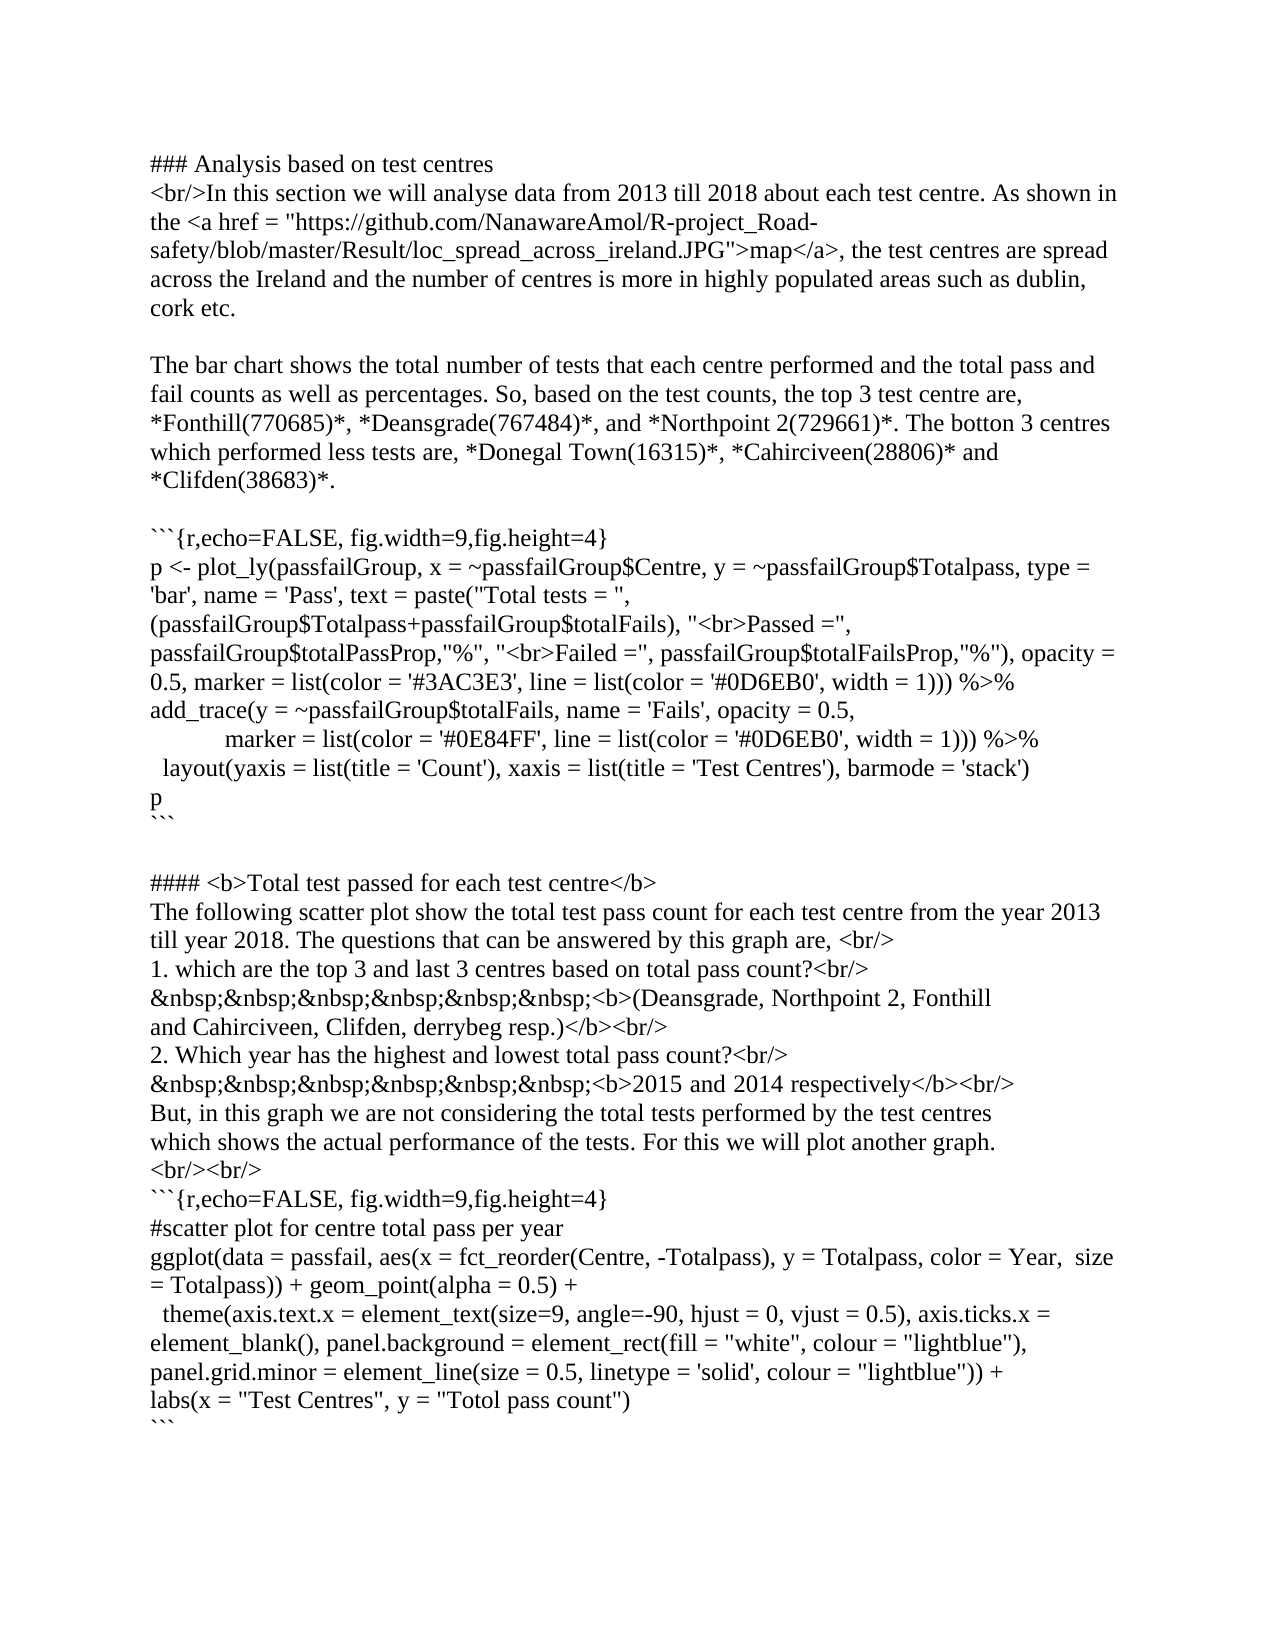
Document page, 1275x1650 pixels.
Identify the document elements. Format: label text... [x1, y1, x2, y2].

text #### <b>Total test passed for each test centre</b> [150, 868, 1135, 897]
list Which year has the highest and lowest total pass count?<br/> &nbsp;&nbsp;&nbsp;&nbsp;&nbsp;&nbsp;<b>2015 and 2014 respectively</b><br/> But, in this graph we are not considering the total tests performed by the test centres which shows the actual performance of the tests. For this we will plot another graph. [150, 1040, 1057, 1155]
text ```{r,echo=FALSE, fig.width=9,fig.height=4} #scatter plot for centre total pass per year [150, 1184, 611, 1242]
text ### Analysis based on test centres [150, 149, 1135, 178]
text ggplot(data = passfail, aes(x = fct_reorder(Centre, -Totalpass), y = Totalpass, color = Year, size [150, 1242, 1135, 1271]
text marker = list(color = '#0E84FF', line = list(color = '#0D6EB0', width = 1))) %>% layout(yaxis = list(title = 'Count'), xaxis = list(title = 'Test Centres'), barmode = 'stack') [162, 724, 1135, 782]
text p <- plot_ly(passfailGroup, x = ~passfailGroup$Centre, y = ~passfailGroup$Totalpass, type = 'bar', name = 'Pass', text = paste("Total tests = ", (passfailGroup$Totalpass+passfailGroup$totalFails), "<br>Passed =", passfailGroup$totalPassProp,"%", "<br>Failed =", passfailGroup$totalFailsProp,"%"), opacity = 0.5, marker = list(color = '#3AC3E3', line = list(color = '#0D6EB0', width = 1))) %>% add_trace(y = ~passfailGroup$totalFails, name = 'Fails', opacity = 0.5, [150, 552, 1117, 724]
text = Totalpass)) + geom_point(alpha = 0.5) + [150, 1271, 1135, 1299]
text *Fonthill(770685)*, *Deansgrade(767484)*, and *Northpoint 2(729661)*. The botton 3 centres which performed less tests are, *Donegal Town(16315)*, *Cahirciveen(28806)* and [150, 408, 1135, 465]
text ``` [150, 810, 1135, 839]
text *Clifden(38683)*. [150, 465, 1135, 494]
text The bar chart shows the total number of tests that each centre performed and the total pass and fail counts as well as percentages. So, based on the test counts, the top 3 test centre are, [150, 350, 1114, 408]
text <br/>In this section we will analyse data from 2013 till 2018 about each test centre. As shown in the <a href = "https://github.com/NanawareAmol/R-project_Road- safety/blob/master/Result/loc_spread_across_ireland.JPG">map</a>, the test centres are spread across the Ireland and the number of centres is more in highly populated areas such as dublin, cork etc. [150, 178, 1125, 322]
text p [150, 782, 1135, 810]
text theme(axis.text.x = element_text(size=9, angle=-90, hjust = 0, vjust = 0.5), axis.ticks.x = element_blank(), panel.background = element_rect(fill = "white", colour = "lightblue"), panel.grid.minor = element_line(size = 0.5, linetype = 'solid', colour = "lightblue")) + labs(x = "Test Centres", y = "Totol pass count") [150, 1299, 1053, 1414]
text <br/><br/> [150, 1155, 1135, 1184]
list which are the top 3 and last 3 centres based on total pass count?<br/> &nbsp;&nbsp;&nbsp;&nbsp;&nbsp;&nbsp;<b>(Deansgrade, Northpoint 2, Fonthill and Cahirciveen, Clifden, derrybeg resp.)</b><br/> [150, 954, 1032, 1040]
text The following scatter plot show the total test pass count for each test centre from the year 2013 till year 2018. The questions that can be answered by this graph are, <br/> [150, 897, 1114, 954]
text ```{r,echo=FALSE, fig.width=9,fig.height=4} [150, 523, 1135, 552]
text ``` [150, 1414, 1135, 1443]
